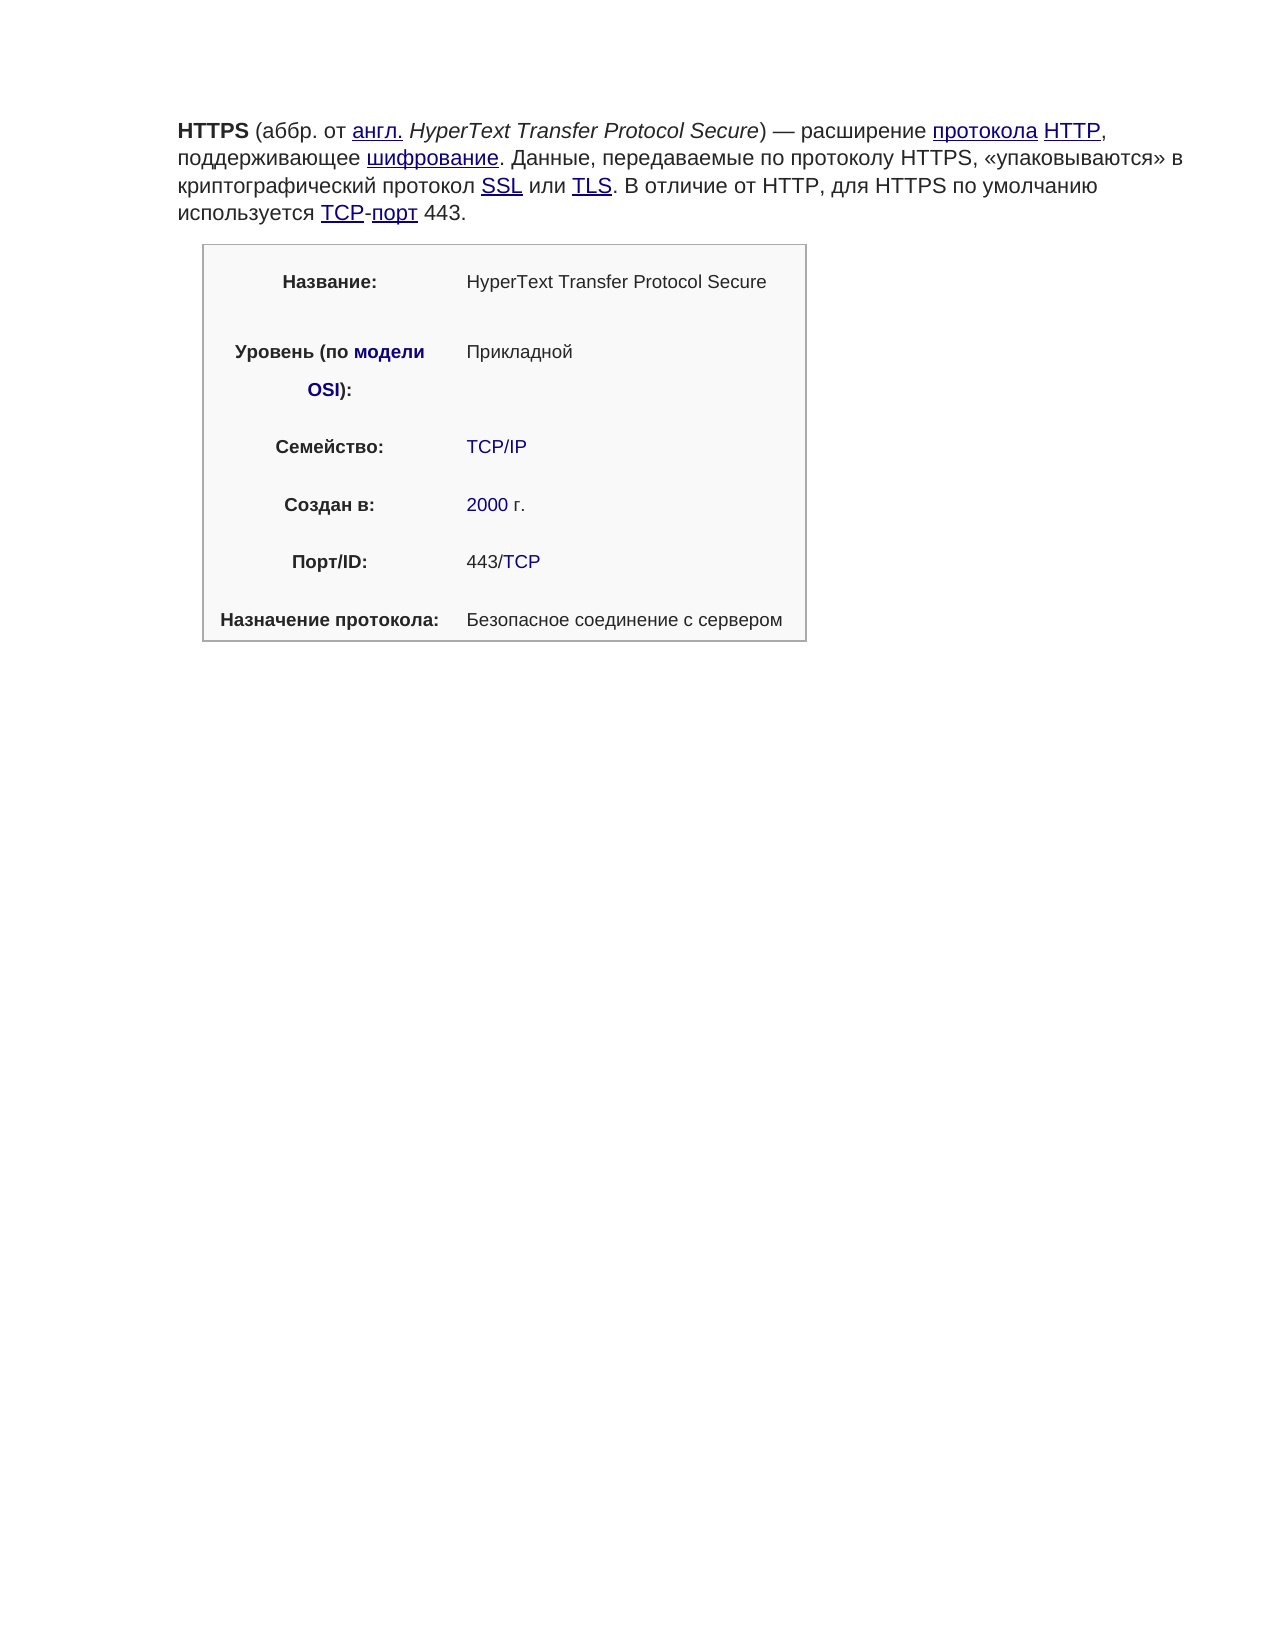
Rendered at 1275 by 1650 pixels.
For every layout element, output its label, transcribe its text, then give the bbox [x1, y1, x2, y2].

table_cell 443/TCP [456, 525, 805, 583]
text HTTPS (аббр. от англ. HyperText Transfer Protocol Secure) — расширение протокола HTTP, поддерживающее шифрование. Данные, передаваемые по протоколу HTTPS, «упаковываются» в криптографический протокол SSL или TLS. В отличие от HTTP, для HTTPS по умолчанию используется TCP-порт 443. [177, 118, 1186, 225]
table_header HyperText Transfer Protocol Secure [456, 245, 805, 315]
table_cell Уровень (по модели OSI): [204, 315, 456, 410]
table_cell 2000 г. [456, 468, 805, 525]
table_cell Порт/ID: [204, 525, 456, 583]
table_cell Семейство: [204, 410, 456, 468]
table_cell Прикладной [456, 315, 805, 410]
table_header Название: [204, 245, 456, 315]
table_cell Безопасное соединение с сервером [456, 583, 805, 640]
table_cell TCP/IP [456, 410, 805, 468]
table_cell Назначение протокола: [204, 583, 456, 640]
table_cell Создан в: [204, 468, 456, 525]
